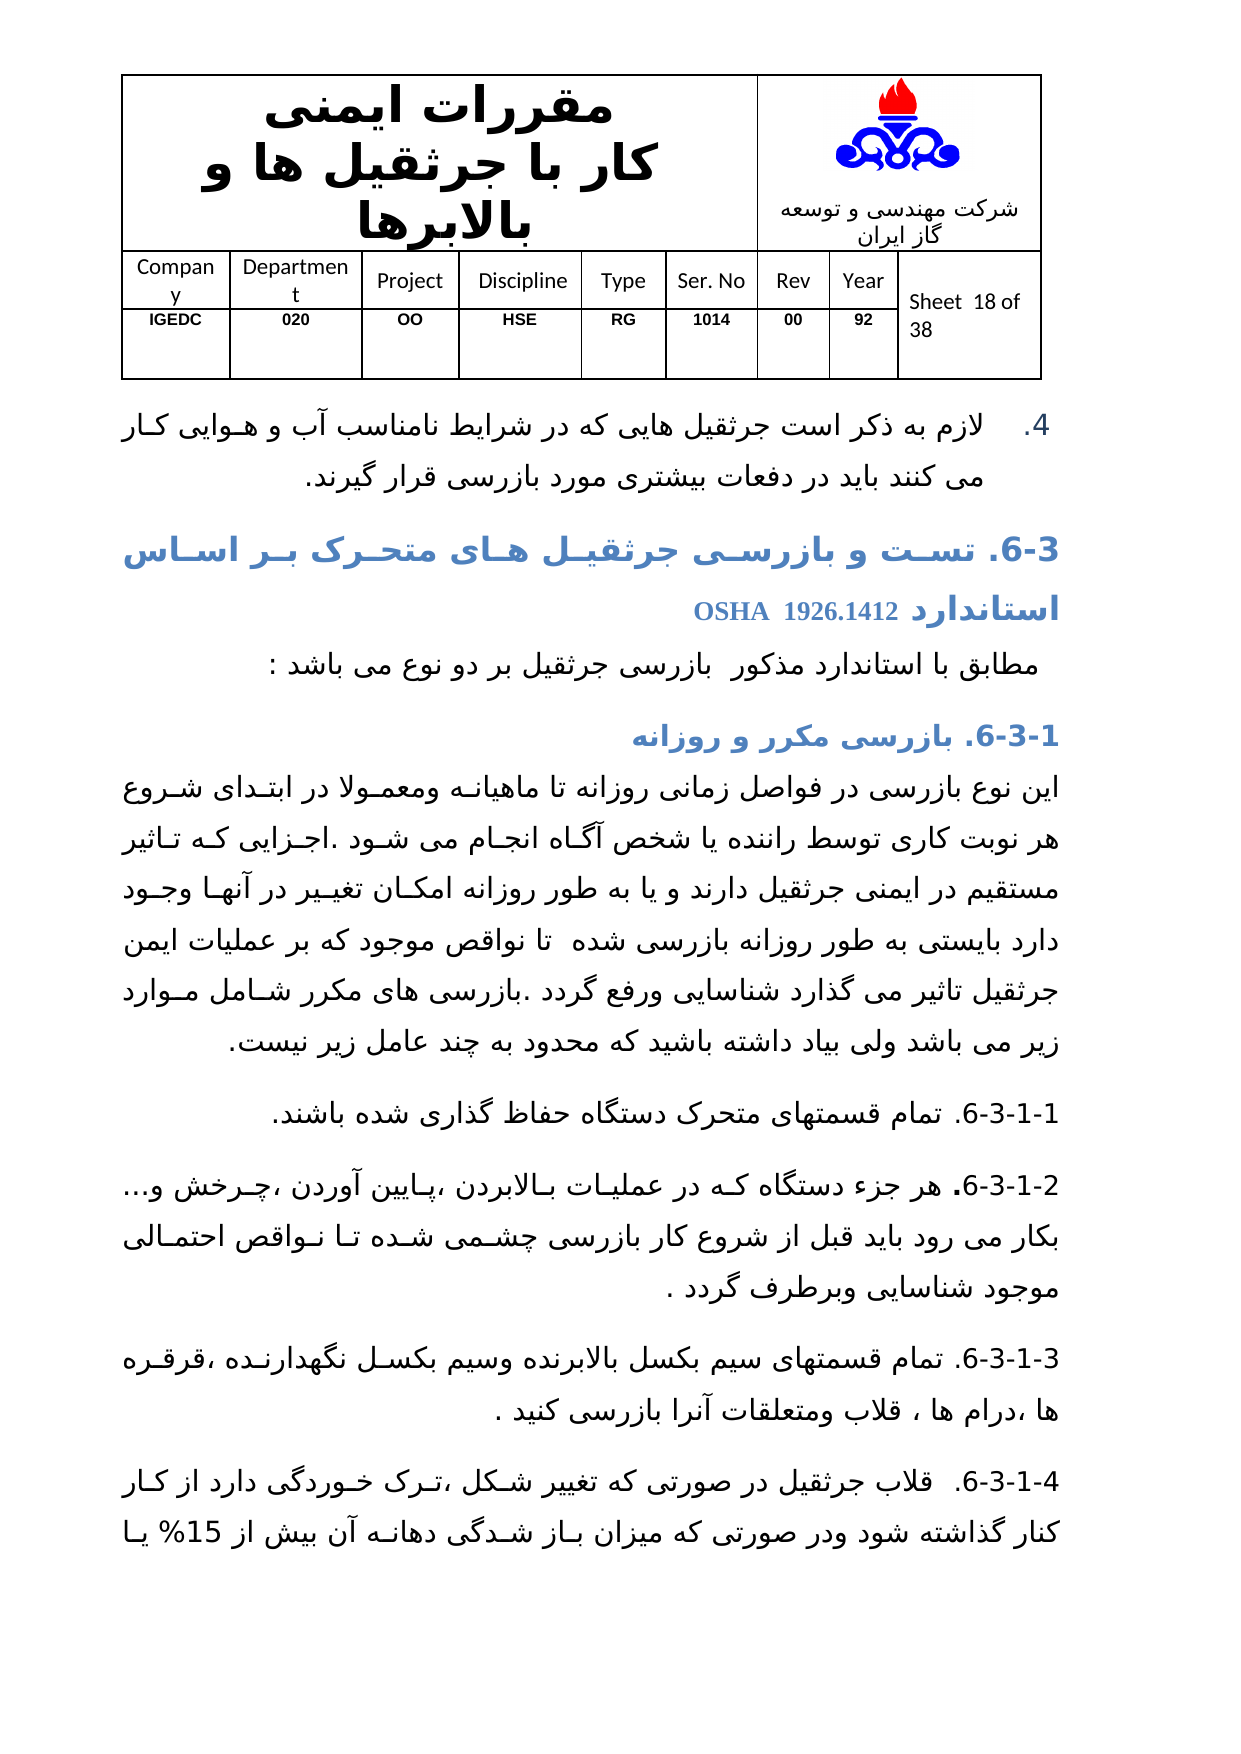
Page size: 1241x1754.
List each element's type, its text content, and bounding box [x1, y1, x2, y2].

picture [823, 77, 976, 171]
subtitle 6-3-1. بازرسی مکرر و روزانه [122, 719, 1060, 753]
text 6-3-1-3. تمام قسمتهای سیم بکسل بالابرنده وسیم بکسل نگهدارنده ،قرقره ها ،درام ها ، قلاب ومتعلقات آنرا بازرسی کنید . [122, 1342, 1060, 1427]
text این نوع بازرسی در فواصل زمانی روزانه تا ماهیانه ومعمولا در ابتدای شروع هر نوبت کاری توسط راننده یا شخص آگاه انجام می شود .اجزایی که تاثیر مستقیم در ایمنی جرثقیل دارند و یا به طور روزانه امکان تغییر در آنها وجود دارد بایستی به طور روزانه بازرسی شده تا نواقص موجود که بر عملیات ایمن جرثقیل تاثیر می گذارد شناسایی ورفع گردد .بازرسی های مکرر شامل موارد زیر می باشد ولی بیاد داشته باشید که محدود به چند عامل زیر نیست. [122, 770, 1060, 1059]
text 6-3-1-1. تمام قسمتهای متحرک دستگاه حفاظ گذاری شده باشند. [122, 1096, 1060, 1130]
subtitle 6-3. تست و بازرسی جرثقیل های متحرک بر اساس استاندارد OSHA 1926.1412 [122, 531, 1060, 628]
text 6-3-1-2. هر جزء دستگاه که در عملیات بالابردن ،پایین آوردن ،چرخش و... بکار می رود باید قبل از شروع کار بازرسی چشمی شده تا نواقص احتمالی موجود شناسایی وبرطرف گردد . [122, 1168, 1060, 1304]
list لازم به ذکر است جرثقیل هایی که در شرایط نامناسب آب و هوایی کار می کنند باید در دفعات بیشتری مورد بازرسی قرار گیرند. [122, 408, 1023, 493]
text مطابق با استاندارد مذکور بازرسی جرثقیل بر دو نوع می باشد : [122, 647, 1060, 681]
